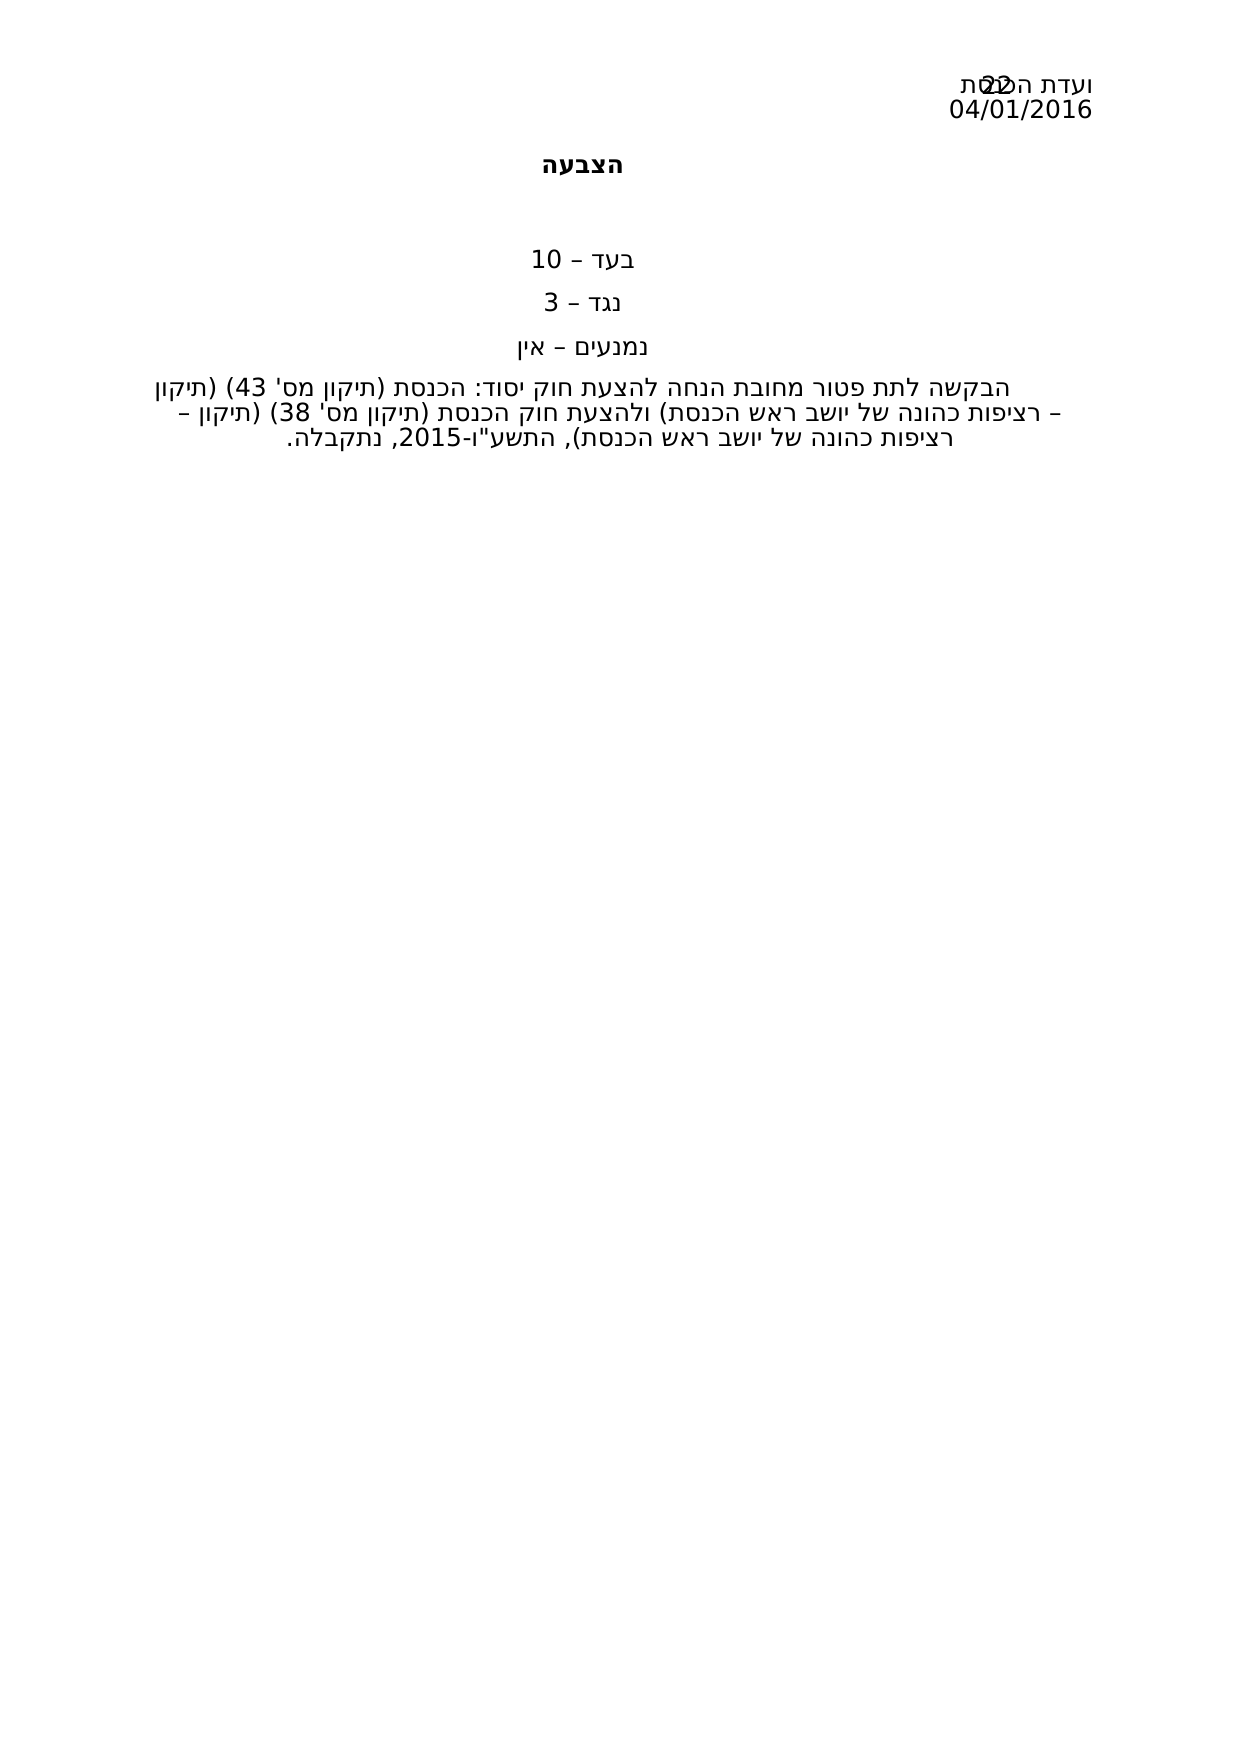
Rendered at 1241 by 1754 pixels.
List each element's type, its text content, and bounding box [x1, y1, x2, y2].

text נמנעים – אין [147, 332, 1093, 361]
text נגד – 3 [147, 288, 1093, 318]
text הצבעה [147, 150, 1093, 179]
text בעד – 10 [147, 245, 1093, 274]
text הבקשה לתת פטור מחובת הנחה להצעת חוק יסוד: הכנסת (תיקון מס' 43) (תיקון – רציפות כהונה של יושב ראש הכנסת) ולהצעת חוק הכנסת (תיקון מס' 38) (תיקון – רציפות כהונה של יושב ראש הכנסת), התשע"ו-2015, נתקבלה. [147, 376, 1093, 451]
